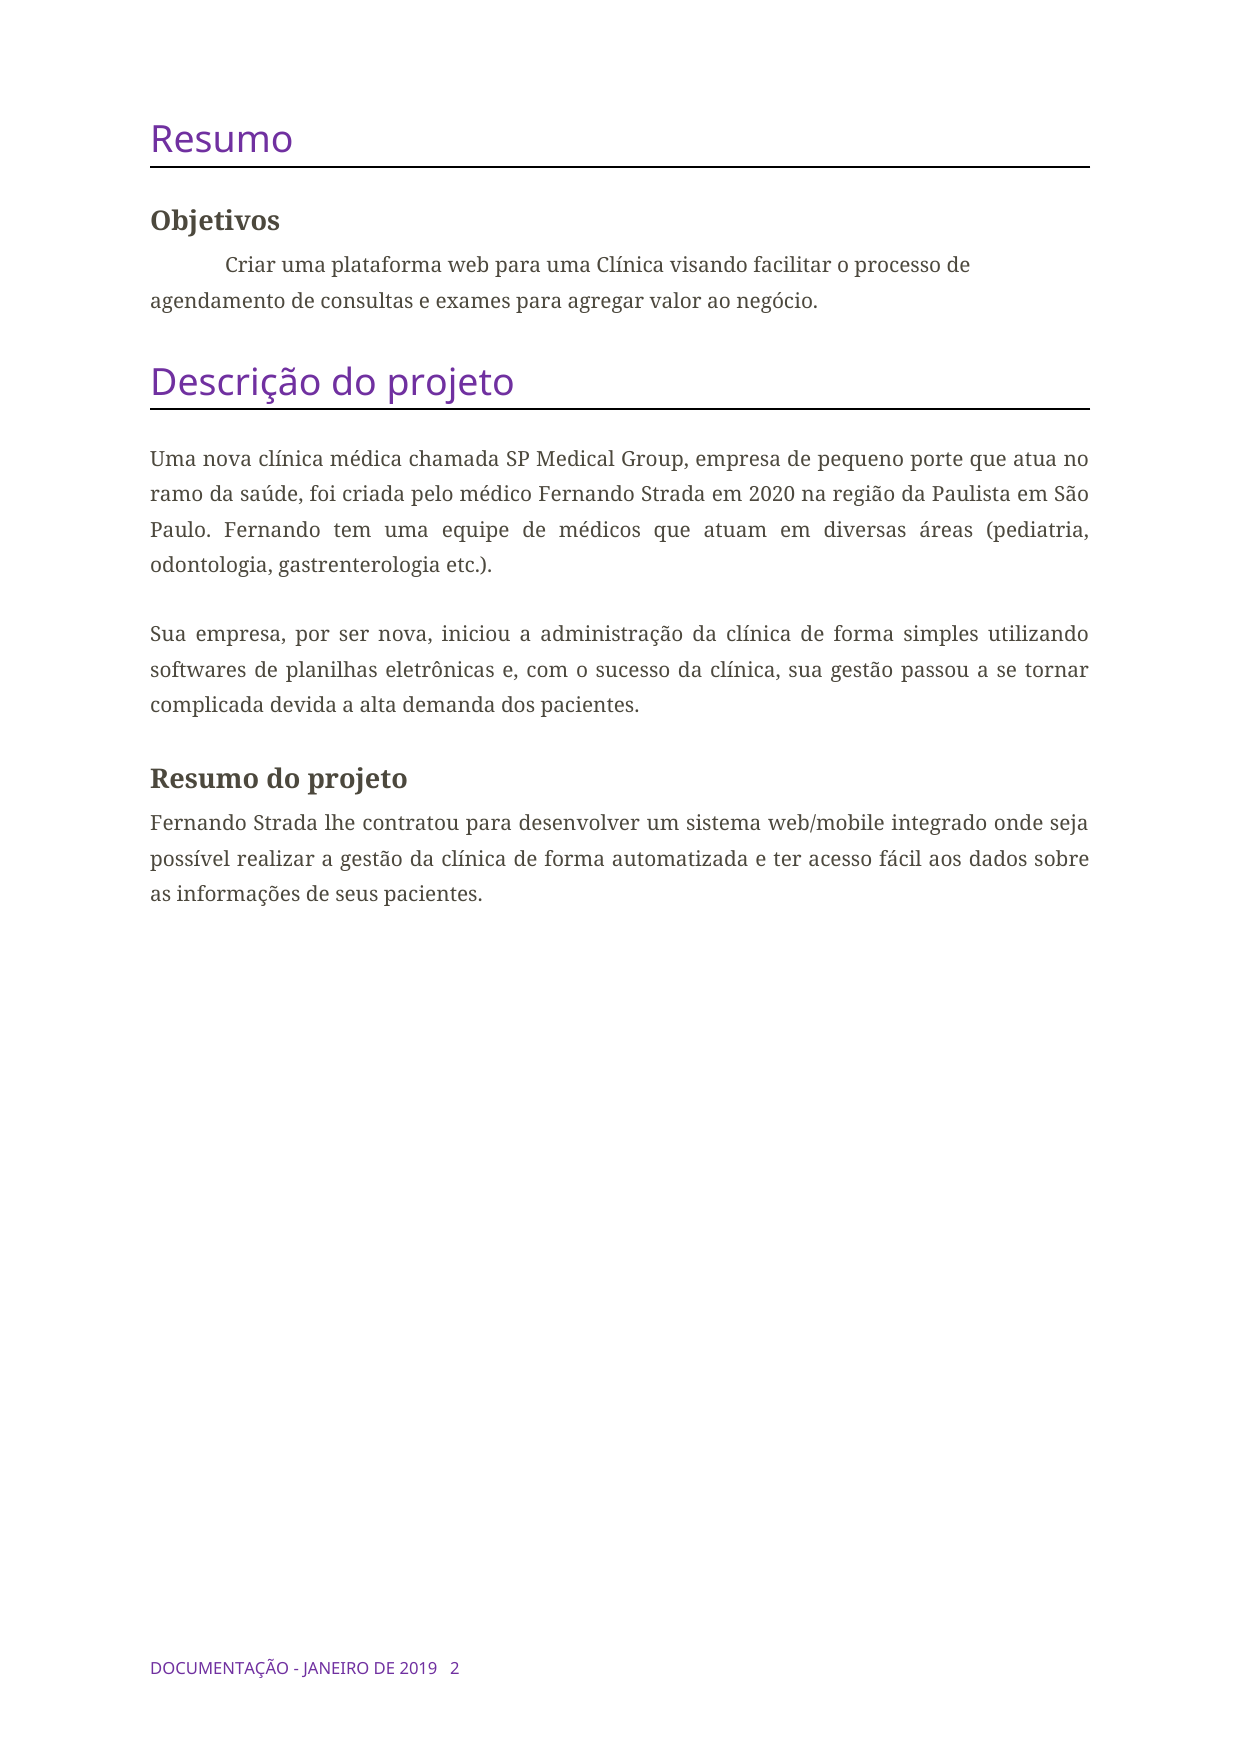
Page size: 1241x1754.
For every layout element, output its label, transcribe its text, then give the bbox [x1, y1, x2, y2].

text Objetivos [150, 201, 1090, 238]
text Fernando Strada lhe contratou para desenvolver um sistema web/mobile integrado onde seja possível realizar a gestão da clínica de forma automatizada e ter acesso fácil aos dados sobre as informações de seus pacientes. [150, 808, 1090, 908]
text Uma nova clínica médica chamada SP Medical Group, empresa de pequeno porte que atua no ramo da saúde, foi criada pelo médico Fernando Strada em 2020 na região da Paulista em São Paulo. Fernando tem uma equipe de médicos que atuam em diversas áreas (pediatria, odontologia, gastrenterologia etc.). [150, 444, 1090, 579]
text Sua empresa, por ser nova, iniciou a administração da clínica de forma simples utilizando softwares de planilhas eletrônicas e, com o sucesso da clínica, sua gestão passou a se tornar complicada devida a alta demanda dos pacientes. [150, 619, 1090, 719]
text Descrição do projeto [150, 355, 1090, 408]
text Resumo do projeto [150, 759, 1090, 796]
text Criar uma plataforma web para uma Clínica visando facilitar o processo de agendamento de consultas e exames para agregar valor ao negócio. [150, 251, 1090, 314]
text Resumo [150, 112, 1090, 166]
